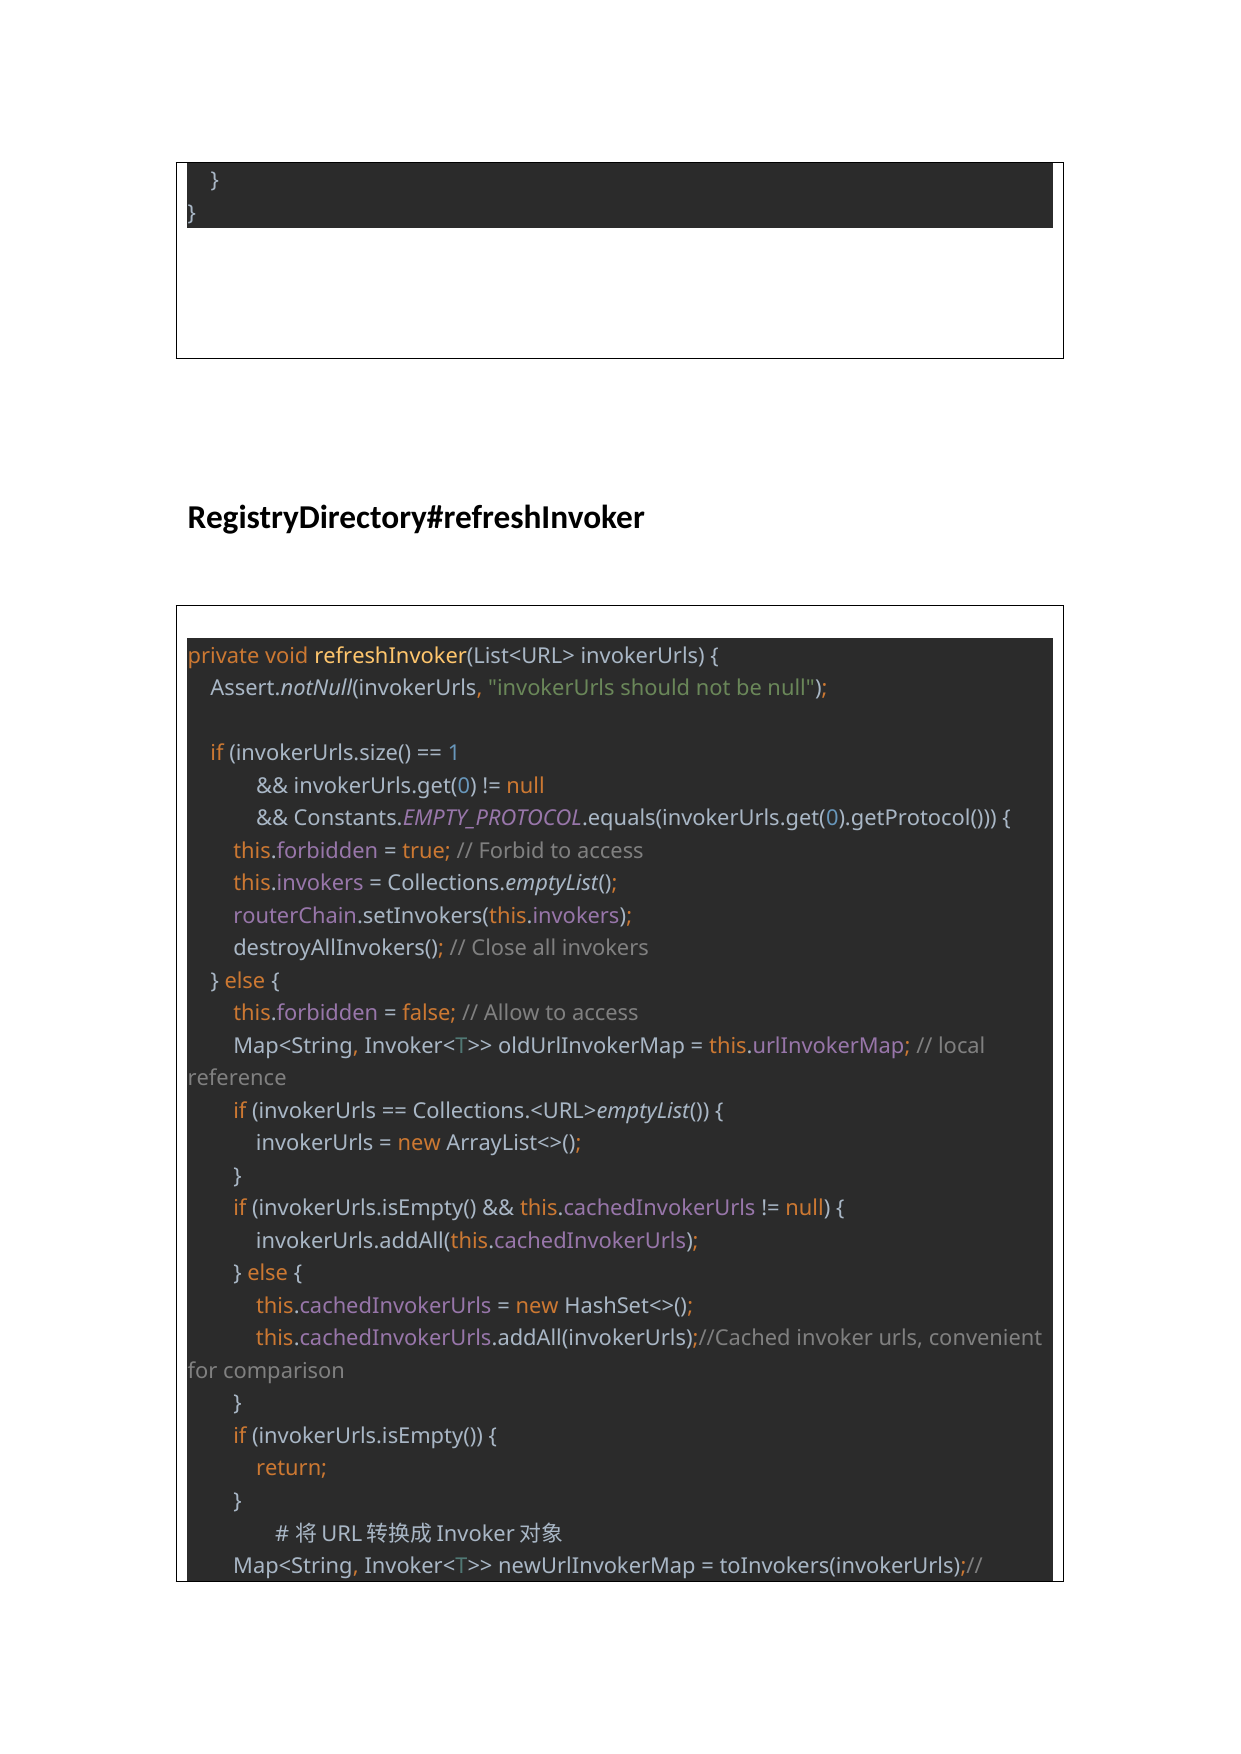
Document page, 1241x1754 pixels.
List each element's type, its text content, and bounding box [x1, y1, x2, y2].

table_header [177, 163, 1063, 358]
subtitle RegistryDirectory#refreshInvoker [187, 484, 1053, 549]
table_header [177, 606, 1063, 1581]
